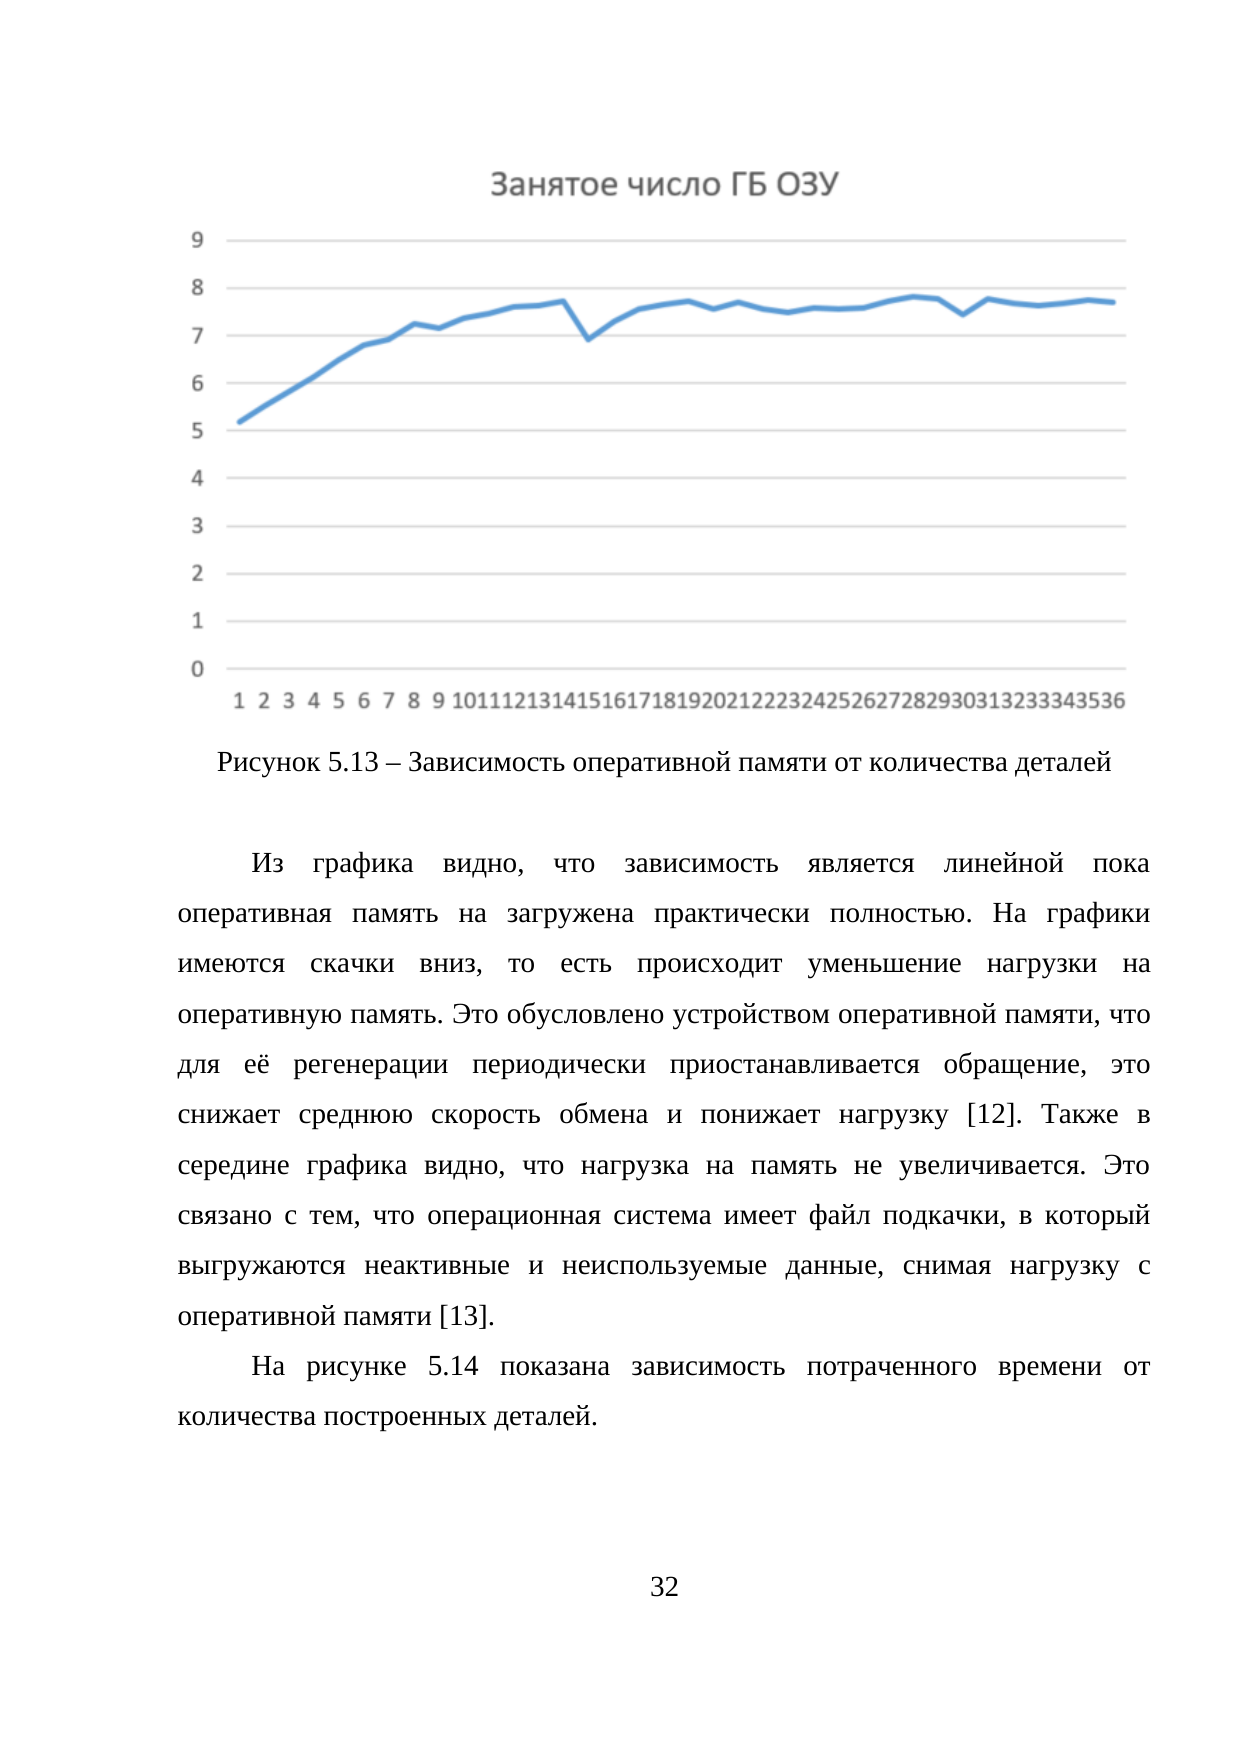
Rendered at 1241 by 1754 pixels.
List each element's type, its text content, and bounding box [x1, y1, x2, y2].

picture [177, 142, 1152, 728]
text На рисунке 5.14 показана зависимость потраченного времени от количества построенных деталей. [177, 1348, 1152, 1432]
text Из графика видно, что зависимость является линейной пока оперативная память на загружена практически полностью. На графики имеются скачки вниз, то есть происходит уменьшение нагрузки на оперативную память. Это обусловлено устройством оперативной памяти, что для её регенерации периодически приостанавливается обращение, это снижает среднюю скорость обмена и понижает нагрузку [12]. Также в середине графика видно, что нагрузка на память не увеличивается. Это связано с тем, что операционная система имеет файл подкачки, в который выгружаются неактивные и неиспользуемые данные, снимая нагрузку с оперативной памяти [13]. [177, 845, 1152, 1331]
text Рисунок 5.13 – Зависимость оперативной памяти от количества деталей [177, 744, 1152, 778]
